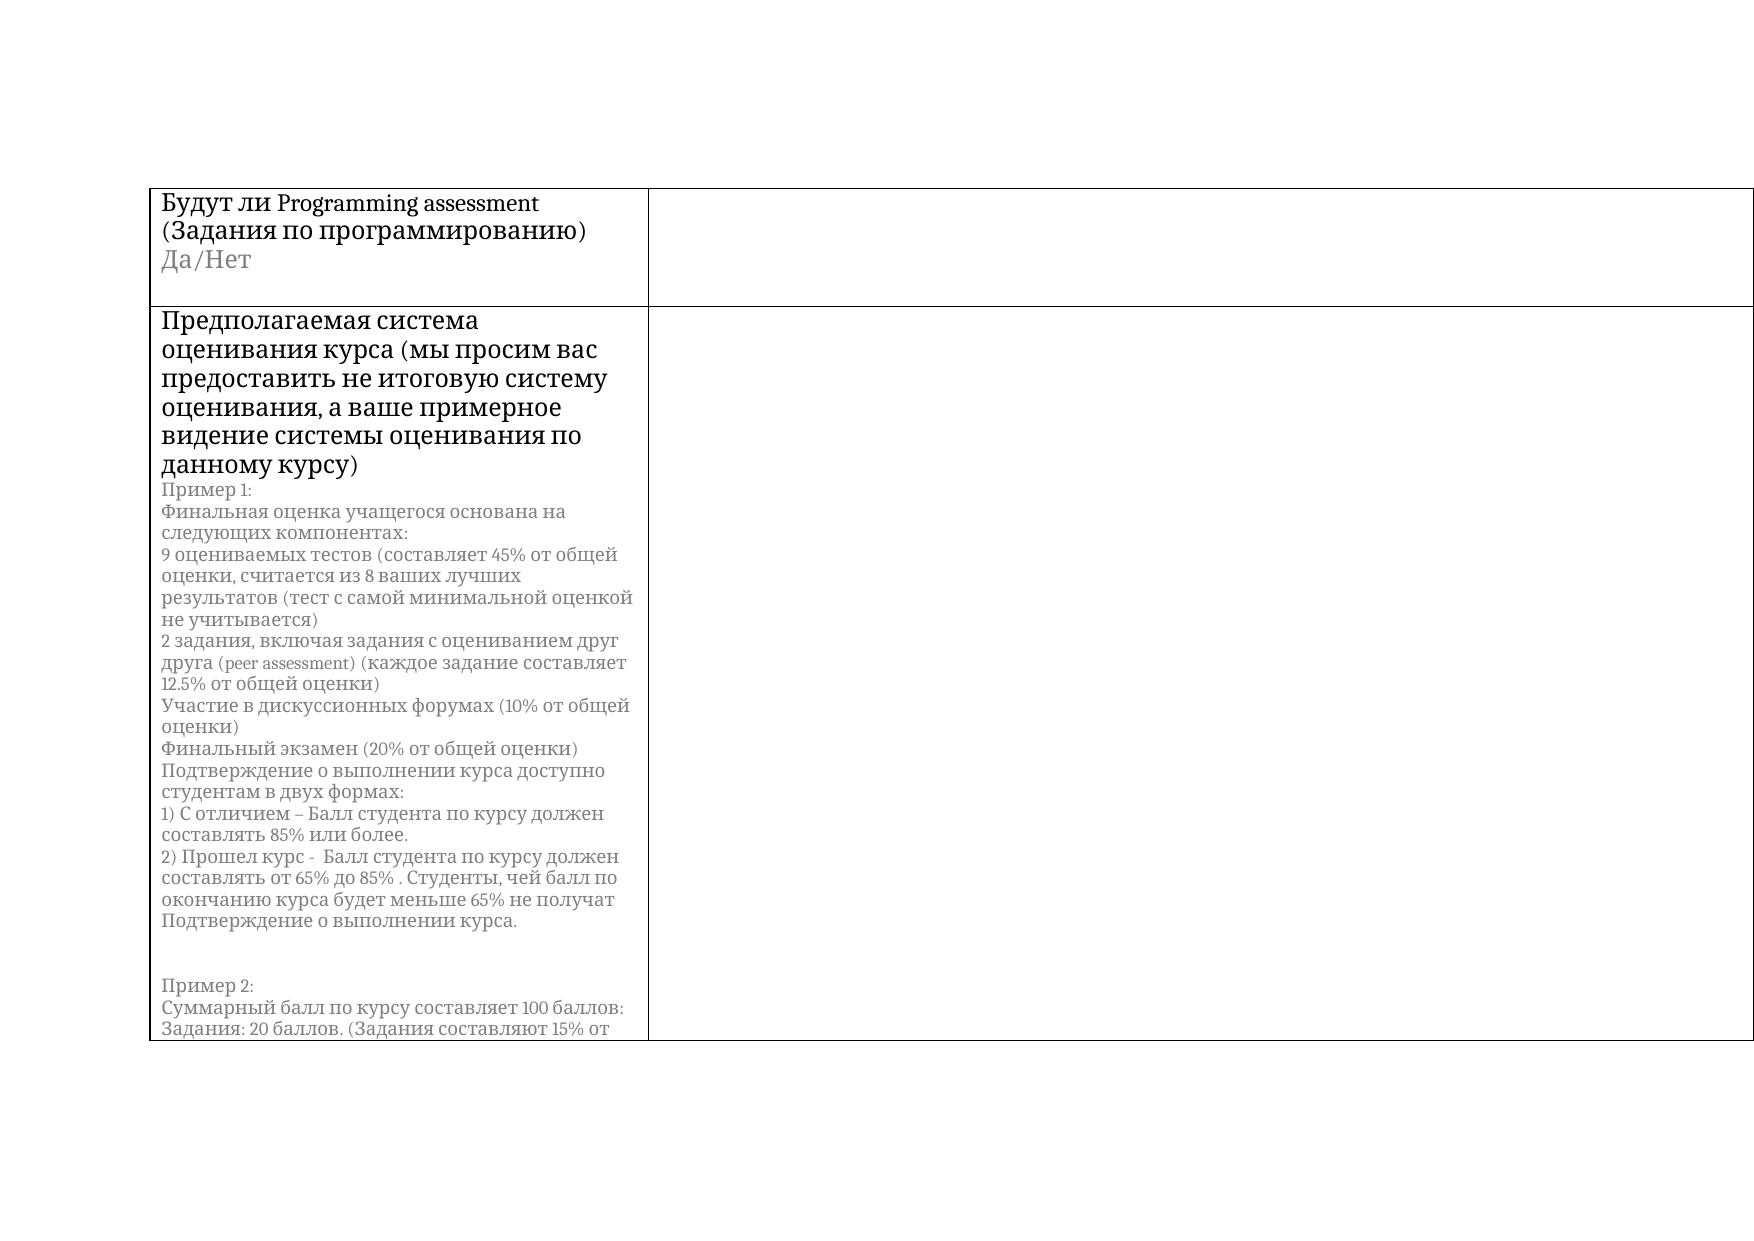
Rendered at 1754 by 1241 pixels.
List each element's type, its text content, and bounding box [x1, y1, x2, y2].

table_cell Будут ли Programming assessment (Задания по программированию) Да/Нет [151, 189, 648, 306]
table_cell [649, 189, 1753, 306]
table_cell [649, 307, 1753, 1040]
